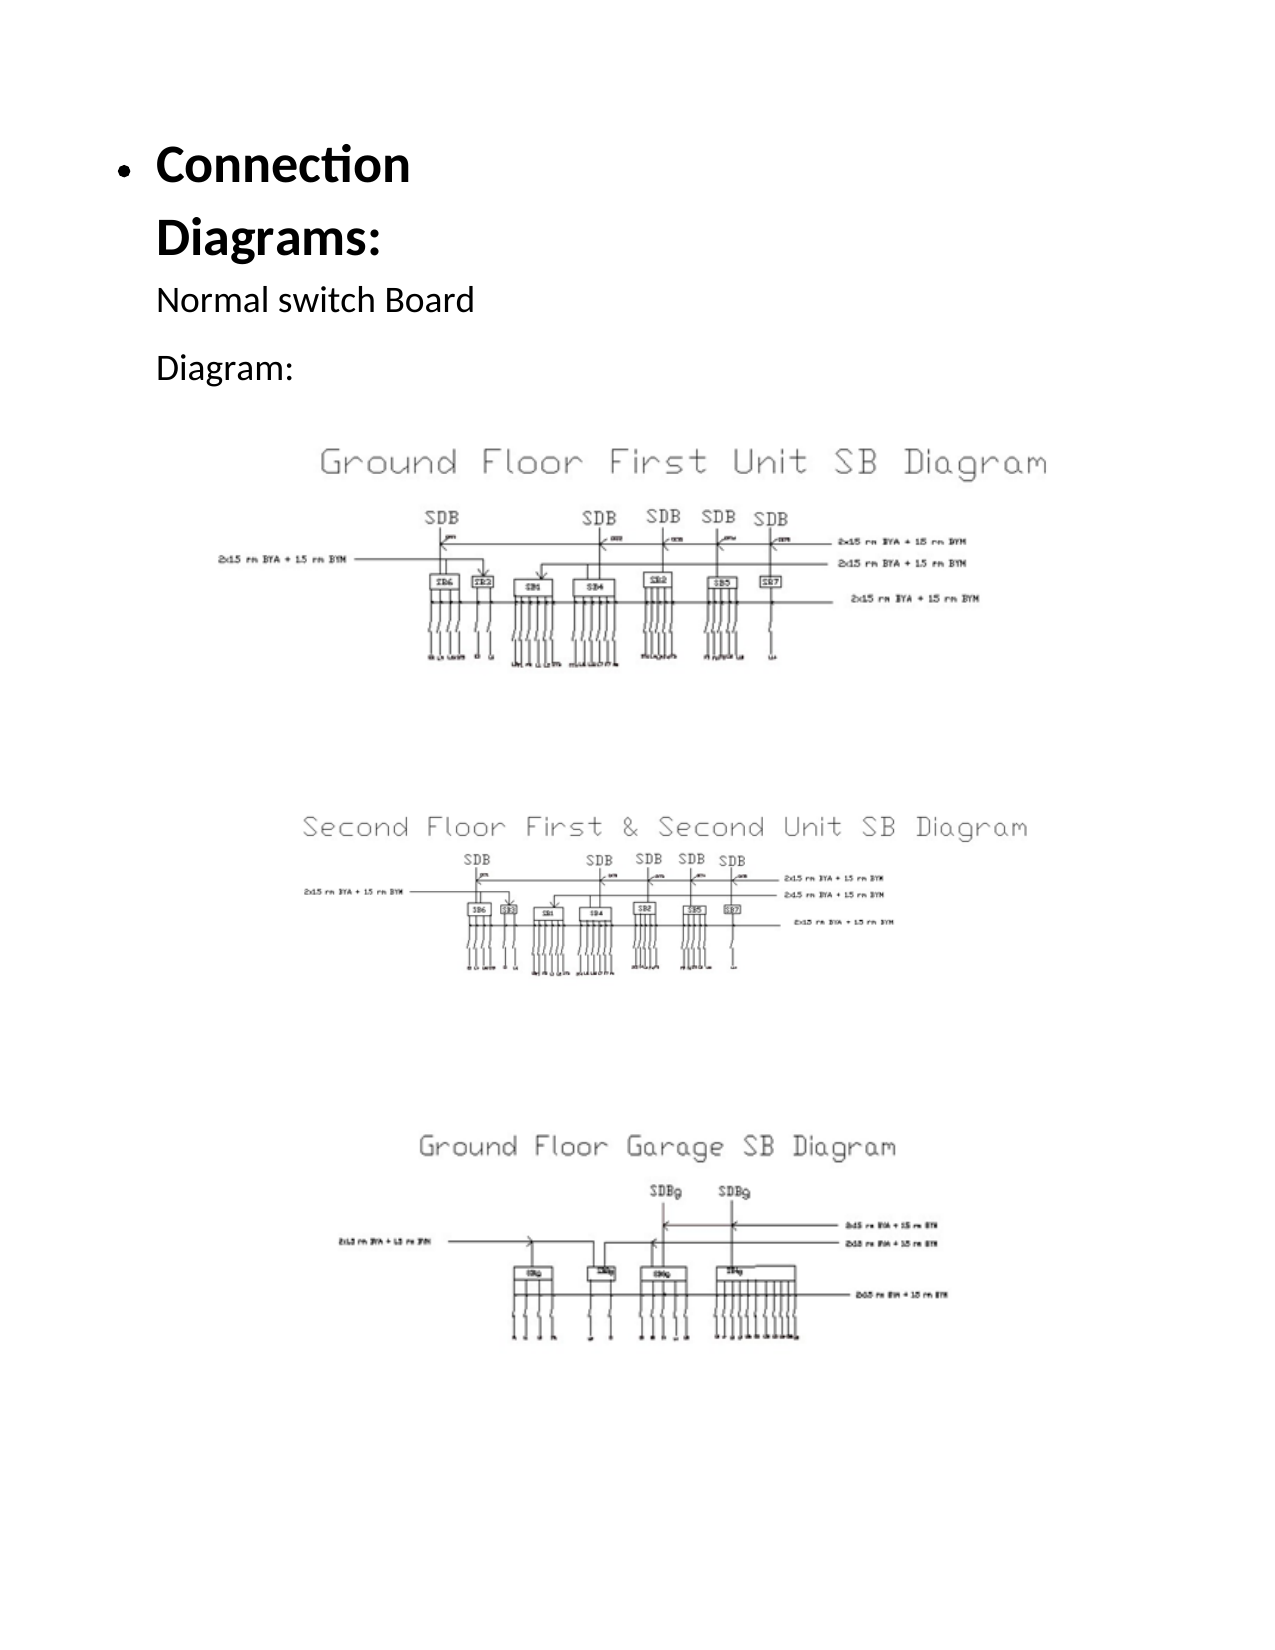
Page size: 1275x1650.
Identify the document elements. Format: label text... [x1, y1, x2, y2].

picture [274, 1095, 1048, 1400]
picture [155, 400, 1136, 736]
picture [265, 793, 1059, 1005]
list Connection Diagrams: [118, 130, 601, 269]
list Normal switch Board Diagram: [156, 276, 601, 394]
